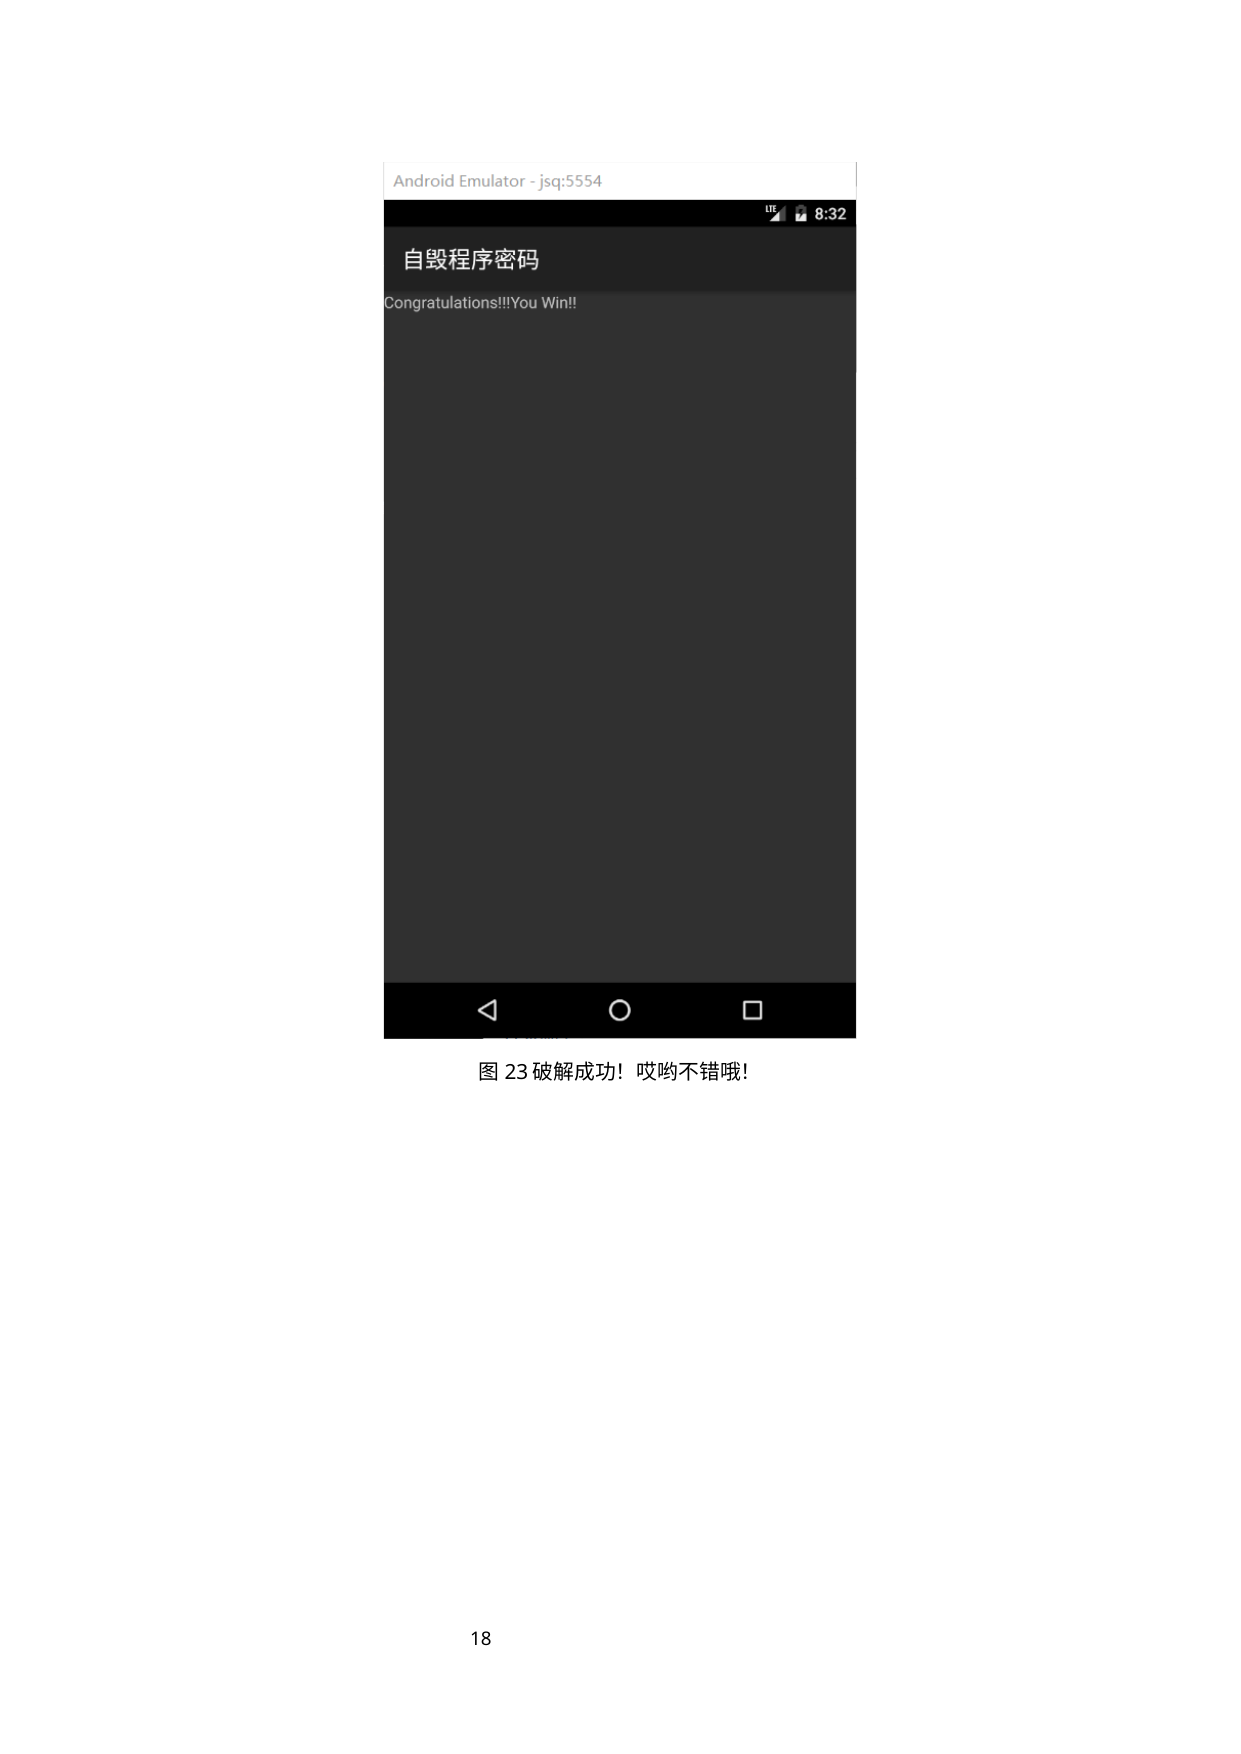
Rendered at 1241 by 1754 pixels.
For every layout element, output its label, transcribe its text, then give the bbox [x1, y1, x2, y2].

picture [383, 162, 857, 1039]
text 图 23破解成功！哎哟不错哦！ [187, 1054, 1053, 1087]
